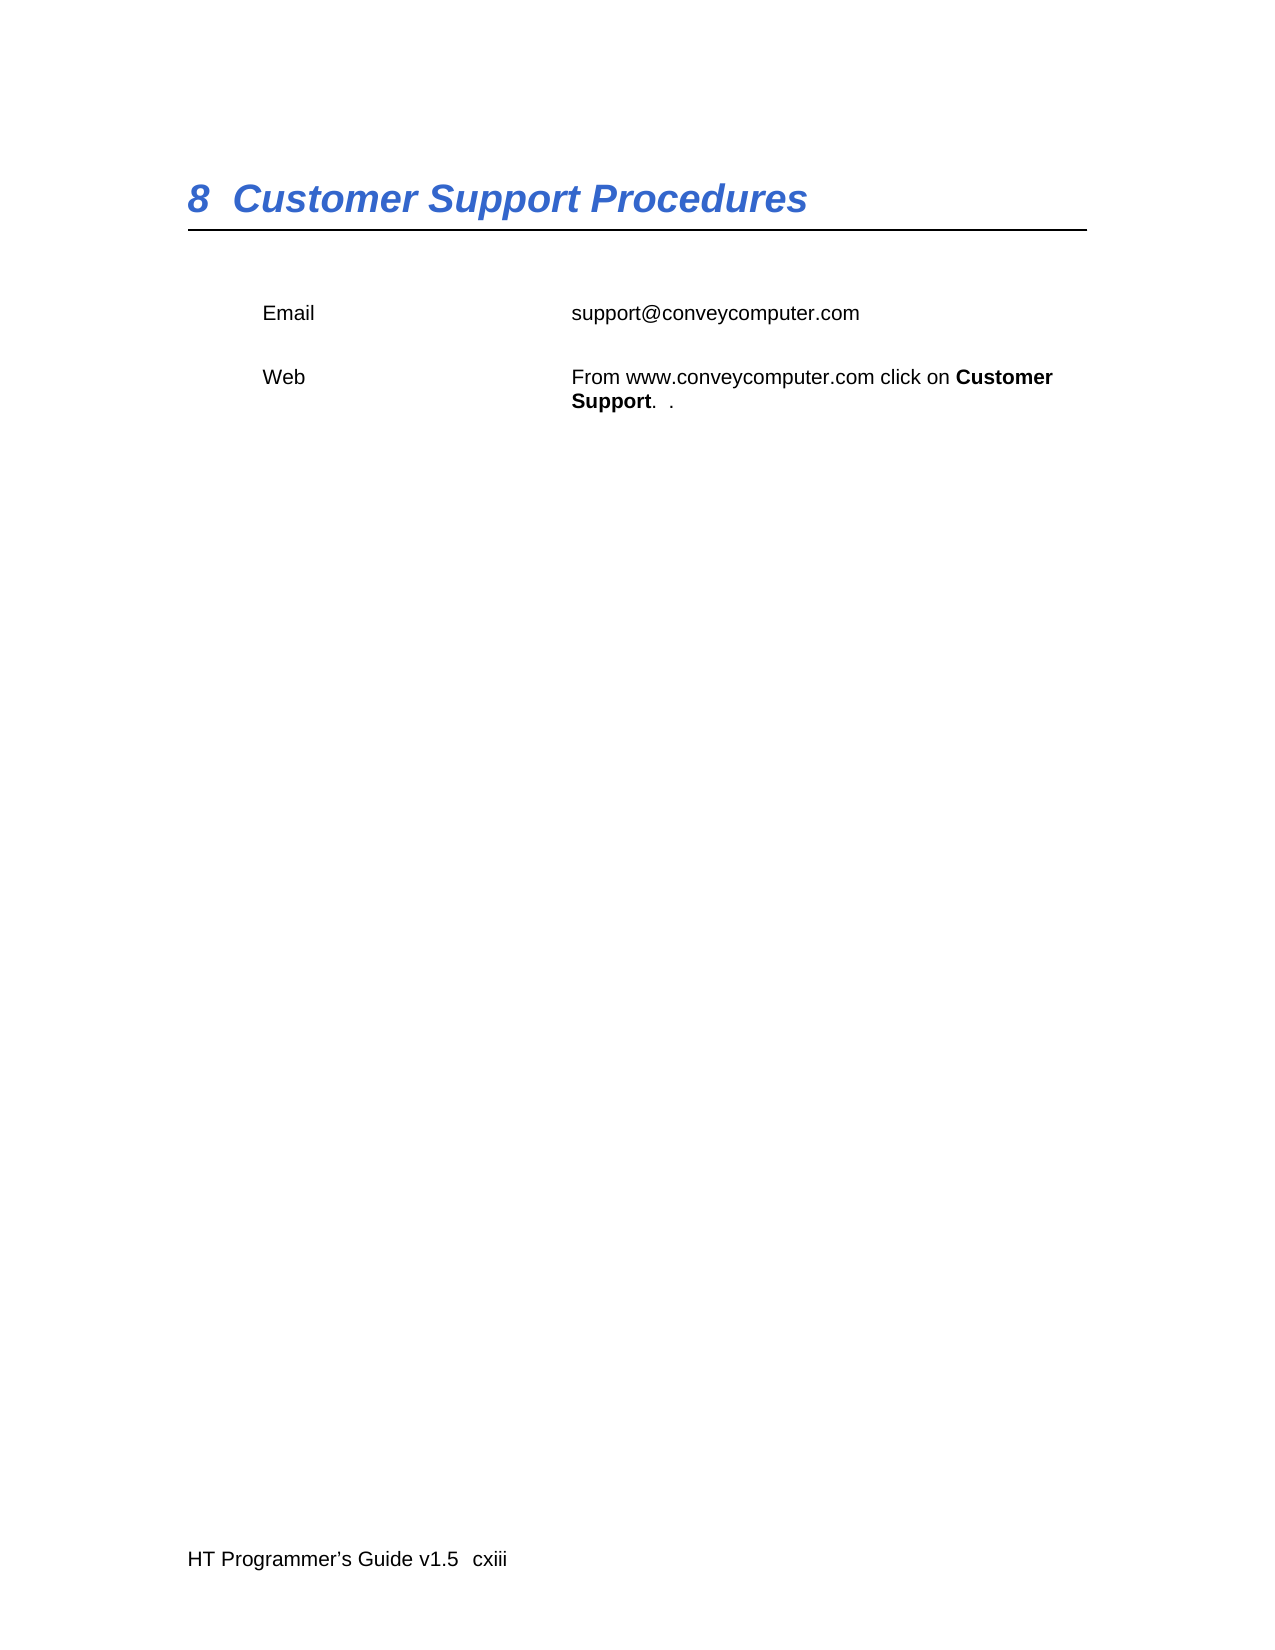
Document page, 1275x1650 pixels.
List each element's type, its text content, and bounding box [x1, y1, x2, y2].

table_header support@conveycomputer.com [559, 281, 1099, 345]
subtitle Customer Support Procedures [187, 175, 1087, 231]
table_cell From www.conveycomputer.com click on Customer Support. . [559, 345, 1099, 433]
table_header Email [251, 281, 559, 345]
table_cell Web [251, 345, 559, 433]
